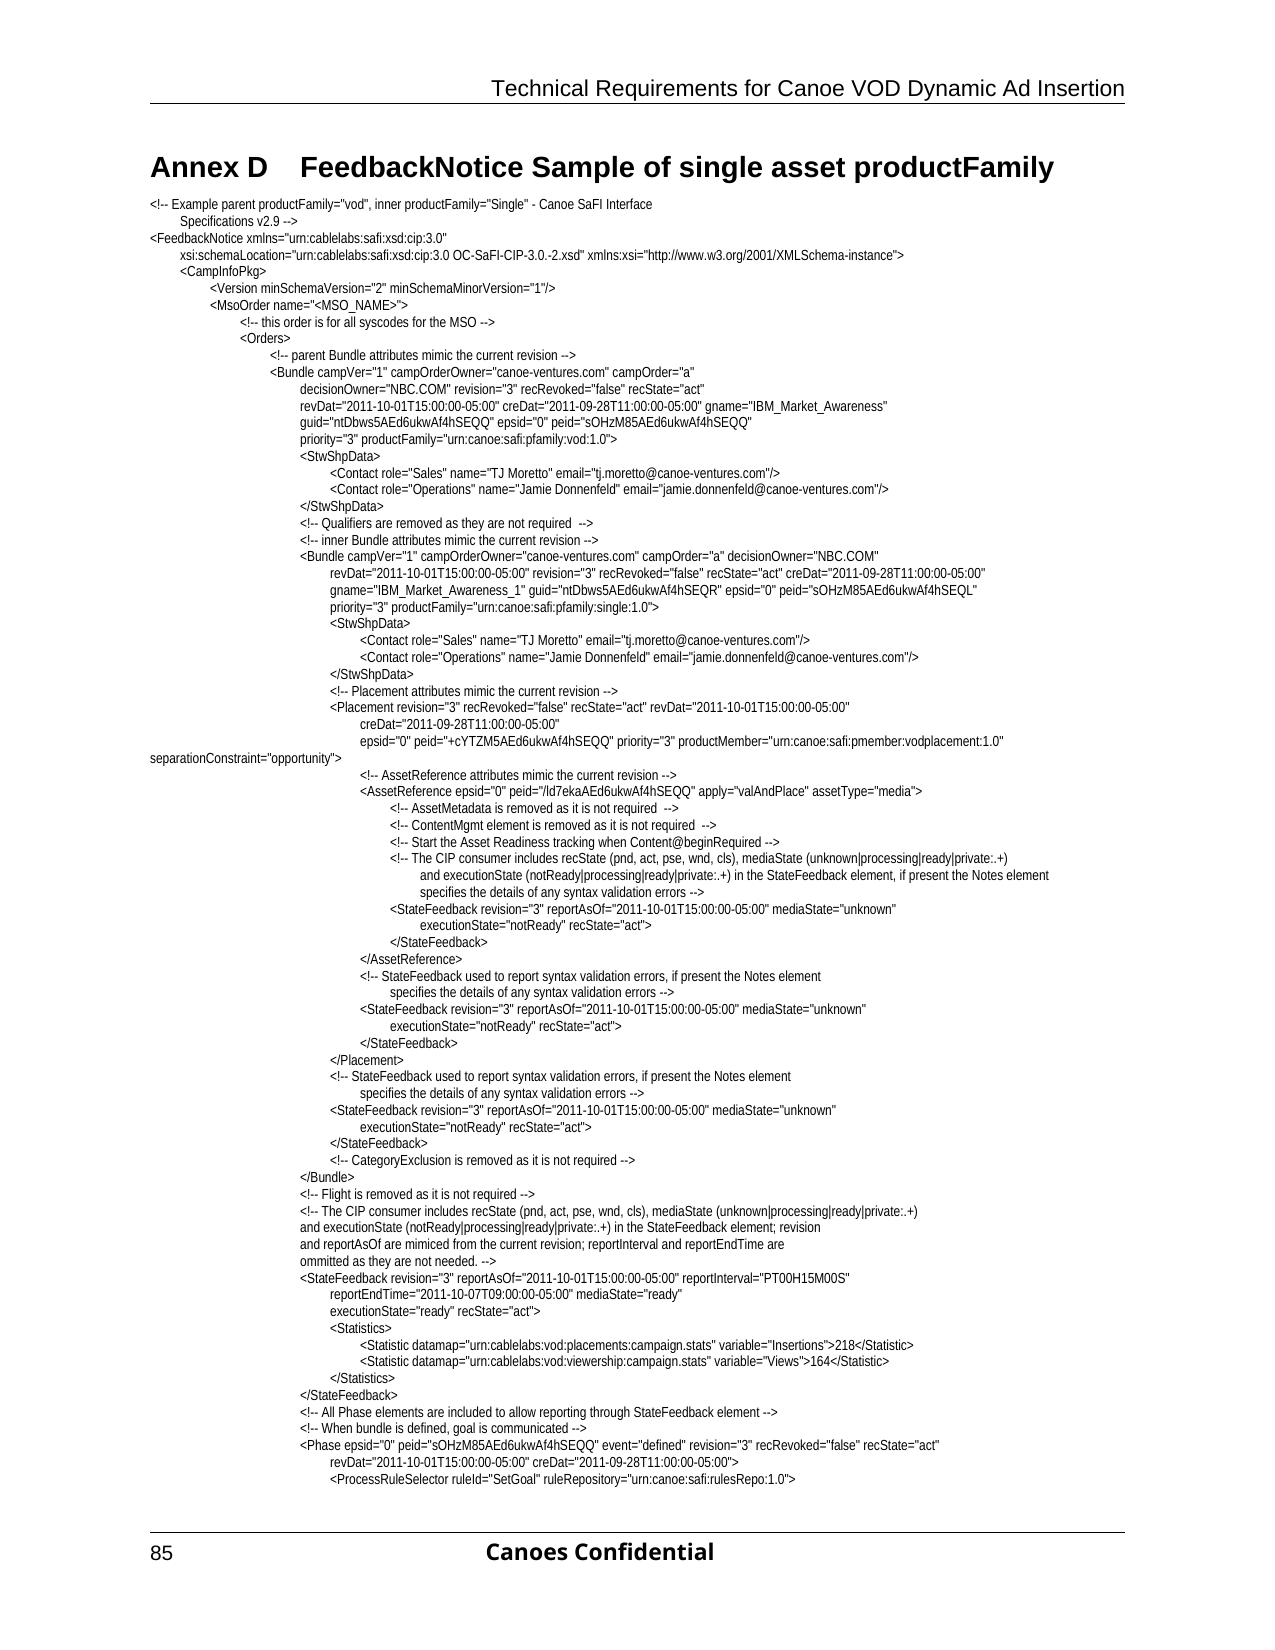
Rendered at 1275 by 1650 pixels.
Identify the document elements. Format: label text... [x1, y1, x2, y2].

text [150, 196, 1125, 1487]
text FeedbackNotice Sample of single asset productFamily [150, 150, 1125, 183]
